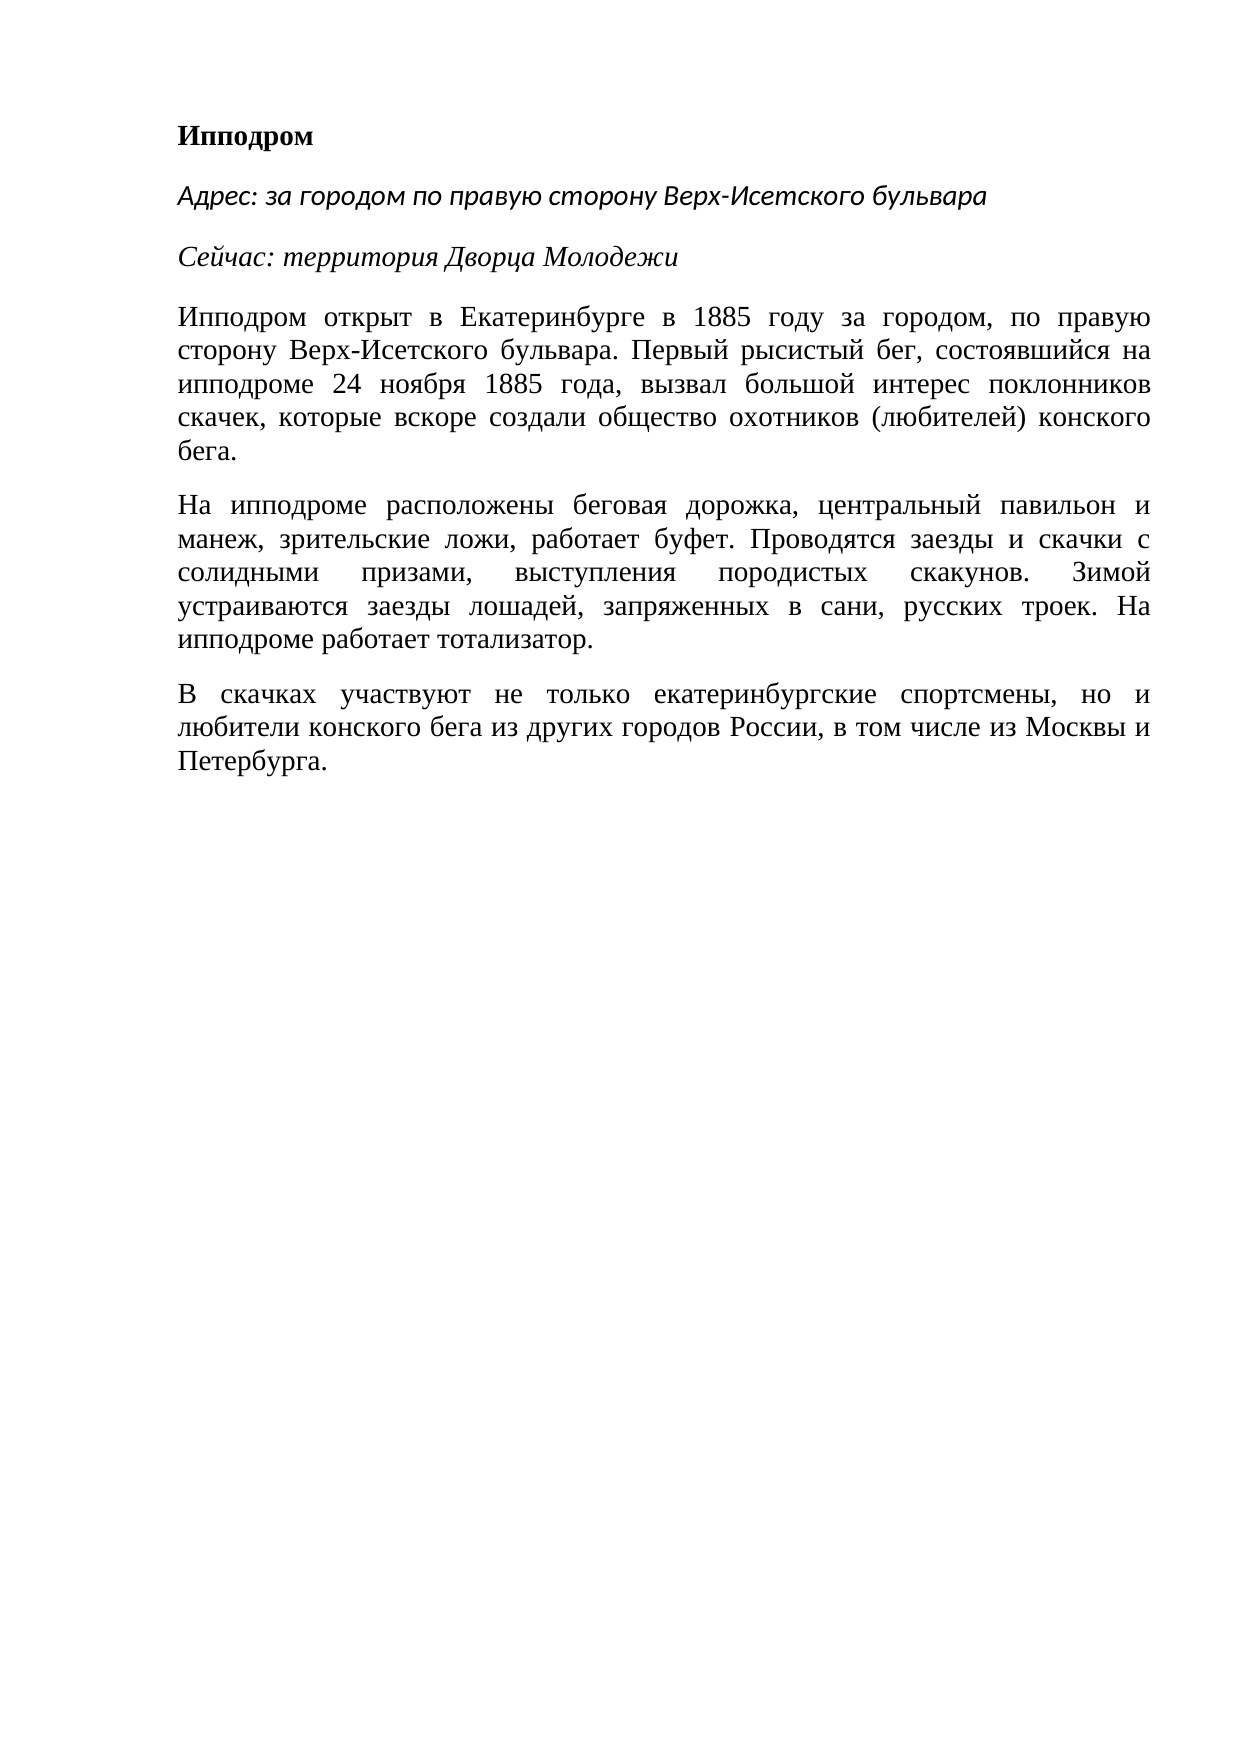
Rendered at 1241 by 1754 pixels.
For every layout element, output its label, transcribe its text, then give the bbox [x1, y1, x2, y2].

text Ипподром [177, 118, 1152, 152]
text На ипподроме расположены беговая дорожка, центральный павильон и манеж, зрительские ложи, работает буфет. Проводятся заезды и скачки с солидными призами, выступления породистых скакунов. Зимой устраиваются заезды лошадей, запряженных в сани, русских троек. На ипподроме работает тотализатор. [177, 487, 1152, 655]
text Сейчас: территория Дворца Молодежи [177, 239, 1152, 273]
text Ипподром открыт в Екатеринбурге в 1885 году за городом, по правую сторону Верх-Исетского бульвара. Первый рысистый бег, состоявшийся на ипподроме 24 ноября 1885 года, вызвал большой интерес поклонников скачек, которые вскоре создали общество охотников (любителей) конского бега. [177, 299, 1152, 466]
text В скачках участвуют не только екатеринбургские спортсмены, но и любители конского бега из других городов России, в том числе из Москвы и Петербурга. [177, 676, 1152, 776]
text Адрес: за городом по правую сторону Верх-Исетского бульвара [177, 177, 1152, 213]
